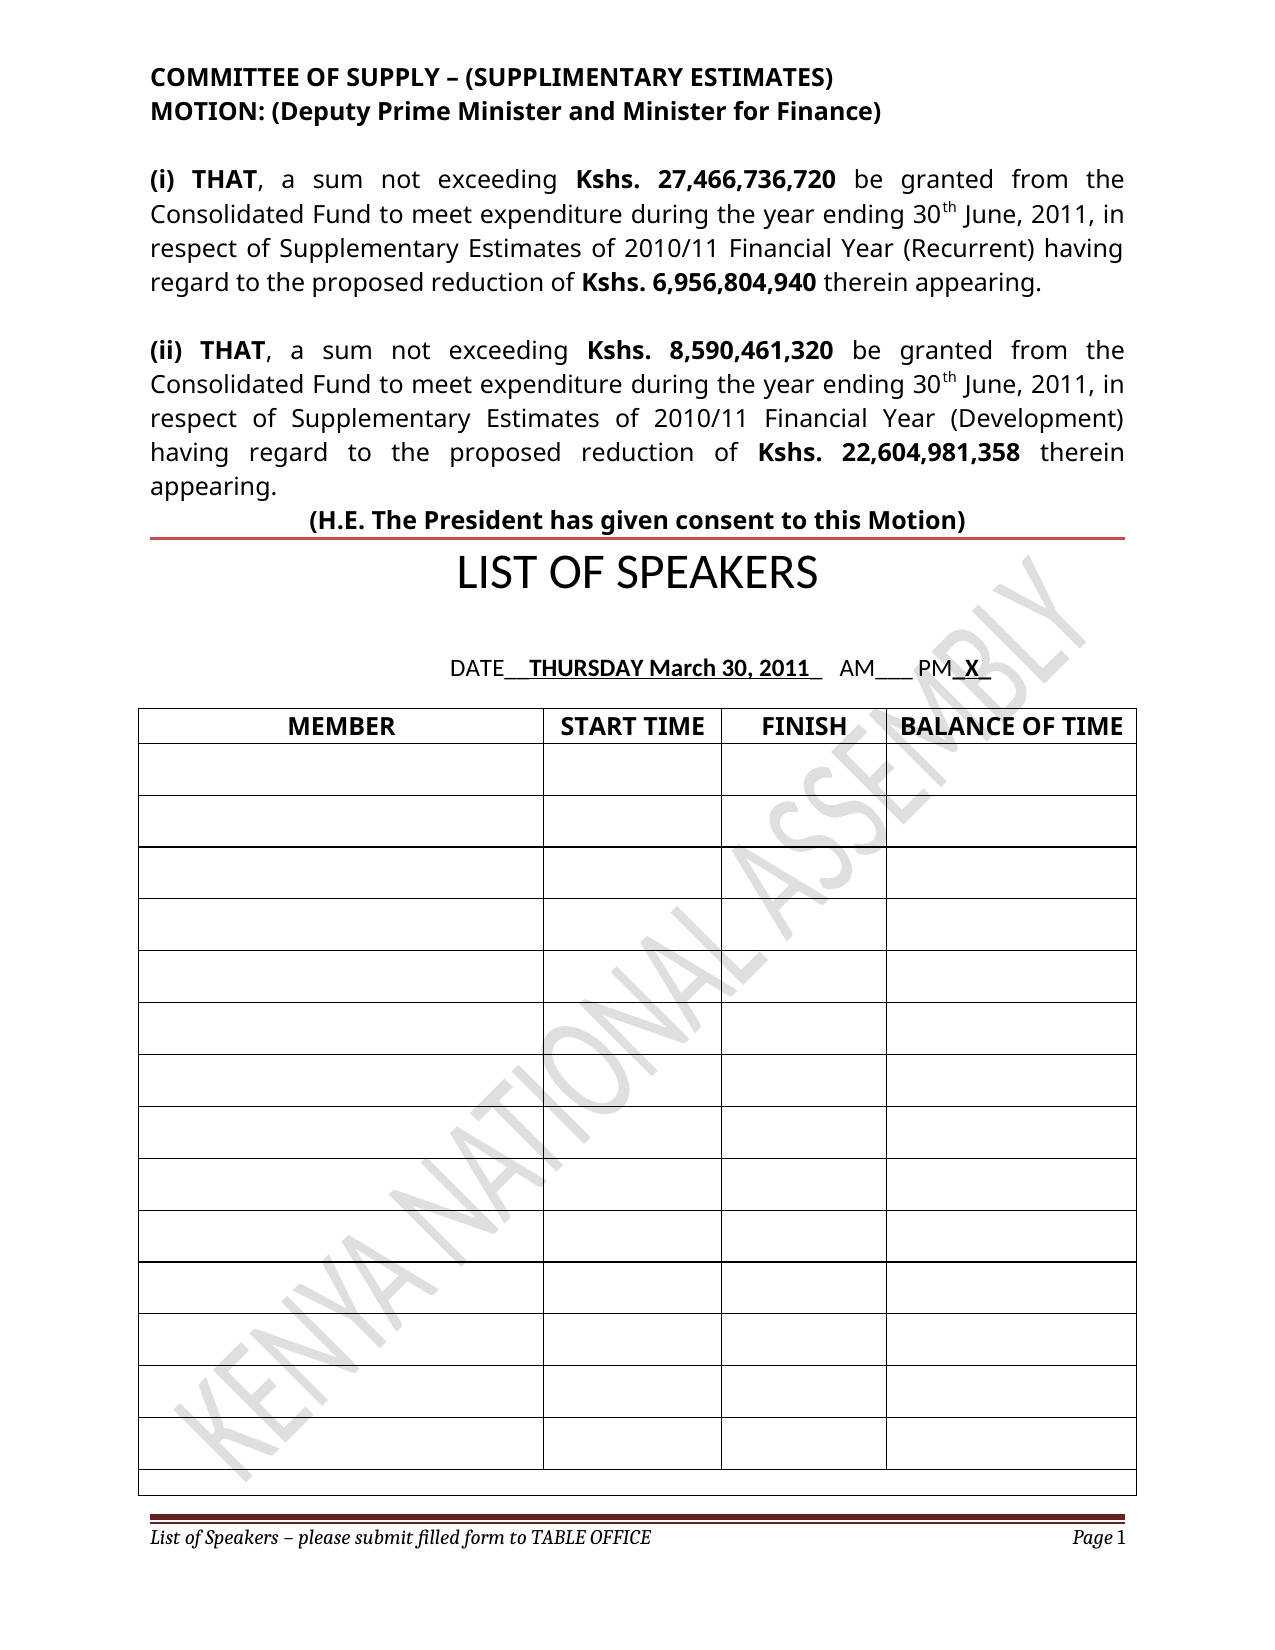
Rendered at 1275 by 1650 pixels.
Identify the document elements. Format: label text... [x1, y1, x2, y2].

table_cell [722, 1107, 886, 1158]
table_cell [722, 899, 886, 950]
table_cell [887, 1314, 1136, 1365]
table_cell [544, 744, 721, 794]
table_cell [722, 1055, 886, 1106]
title LIST OF SPEAKERS [150, 540, 1125, 601]
table_header FINISH [722, 709, 886, 743]
table_cell [544, 899, 721, 950]
table_cell [139, 1418, 543, 1469]
table_cell [722, 744, 886, 794]
table_cell [544, 1159, 721, 1209]
table_cell [722, 848, 886, 898]
table_cell [139, 1366, 543, 1417]
table_cell [544, 951, 721, 1002]
table_cell [887, 899, 1136, 950]
table_cell [139, 1003, 543, 1054]
table_cell [722, 1159, 886, 1209]
table_cell [887, 1418, 1136, 1469]
table_cell [887, 951, 1136, 1002]
table_cell [544, 848, 721, 898]
table_header BALANCE OF TIME [887, 709, 1136, 743]
table_cell [544, 1263, 721, 1313]
table_cell [887, 848, 1136, 898]
table_cell [722, 951, 886, 1002]
text DATE__THURSDAY March 30, 2011_ AM___ PM_X_ [150, 622, 1125, 682]
table_cell [139, 1263, 543, 1313]
table_cell [139, 1314, 543, 1365]
table_cell TIME OF ADJOURNMENT: [139, 1470, 1136, 1495]
table_cell [544, 796, 721, 846]
table_cell [139, 1055, 543, 1106]
table_cell [887, 744, 1136, 794]
table_cell [887, 796, 1136, 846]
table_header MEMBER [139, 709, 543, 743]
table_cell [544, 1107, 721, 1158]
table_cell [544, 1003, 721, 1054]
table_cell [722, 796, 886, 846]
table_cell [139, 796, 543, 846]
table_cell [139, 1107, 543, 1158]
table_cell [139, 744, 543, 794]
table_cell [544, 1366, 721, 1417]
table_cell [722, 1314, 886, 1365]
table_cell [544, 1418, 721, 1469]
table_header START TIME [544, 709, 721, 743]
table_cell [139, 1159, 543, 1209]
table_cell [722, 1003, 886, 1054]
table_cell [544, 1211, 721, 1261]
table_cell [544, 1314, 721, 1365]
table_cell [722, 1211, 886, 1261]
table_cell [722, 1263, 886, 1313]
table_cell [887, 1366, 1136, 1417]
table_cell [139, 899, 543, 950]
table_cell [887, 1055, 1136, 1106]
table_cell [722, 1366, 886, 1417]
table_cell [887, 1263, 1136, 1313]
table_cell [139, 951, 543, 1002]
table_cell [139, 848, 543, 898]
table_cell [139, 1211, 543, 1261]
table_cell [887, 1211, 1136, 1261]
table_cell [887, 1107, 1136, 1158]
table_cell [887, 1003, 1136, 1054]
table_cell [544, 1055, 721, 1106]
table_cell [722, 1418, 886, 1469]
table_cell [887, 1159, 1136, 1209]
